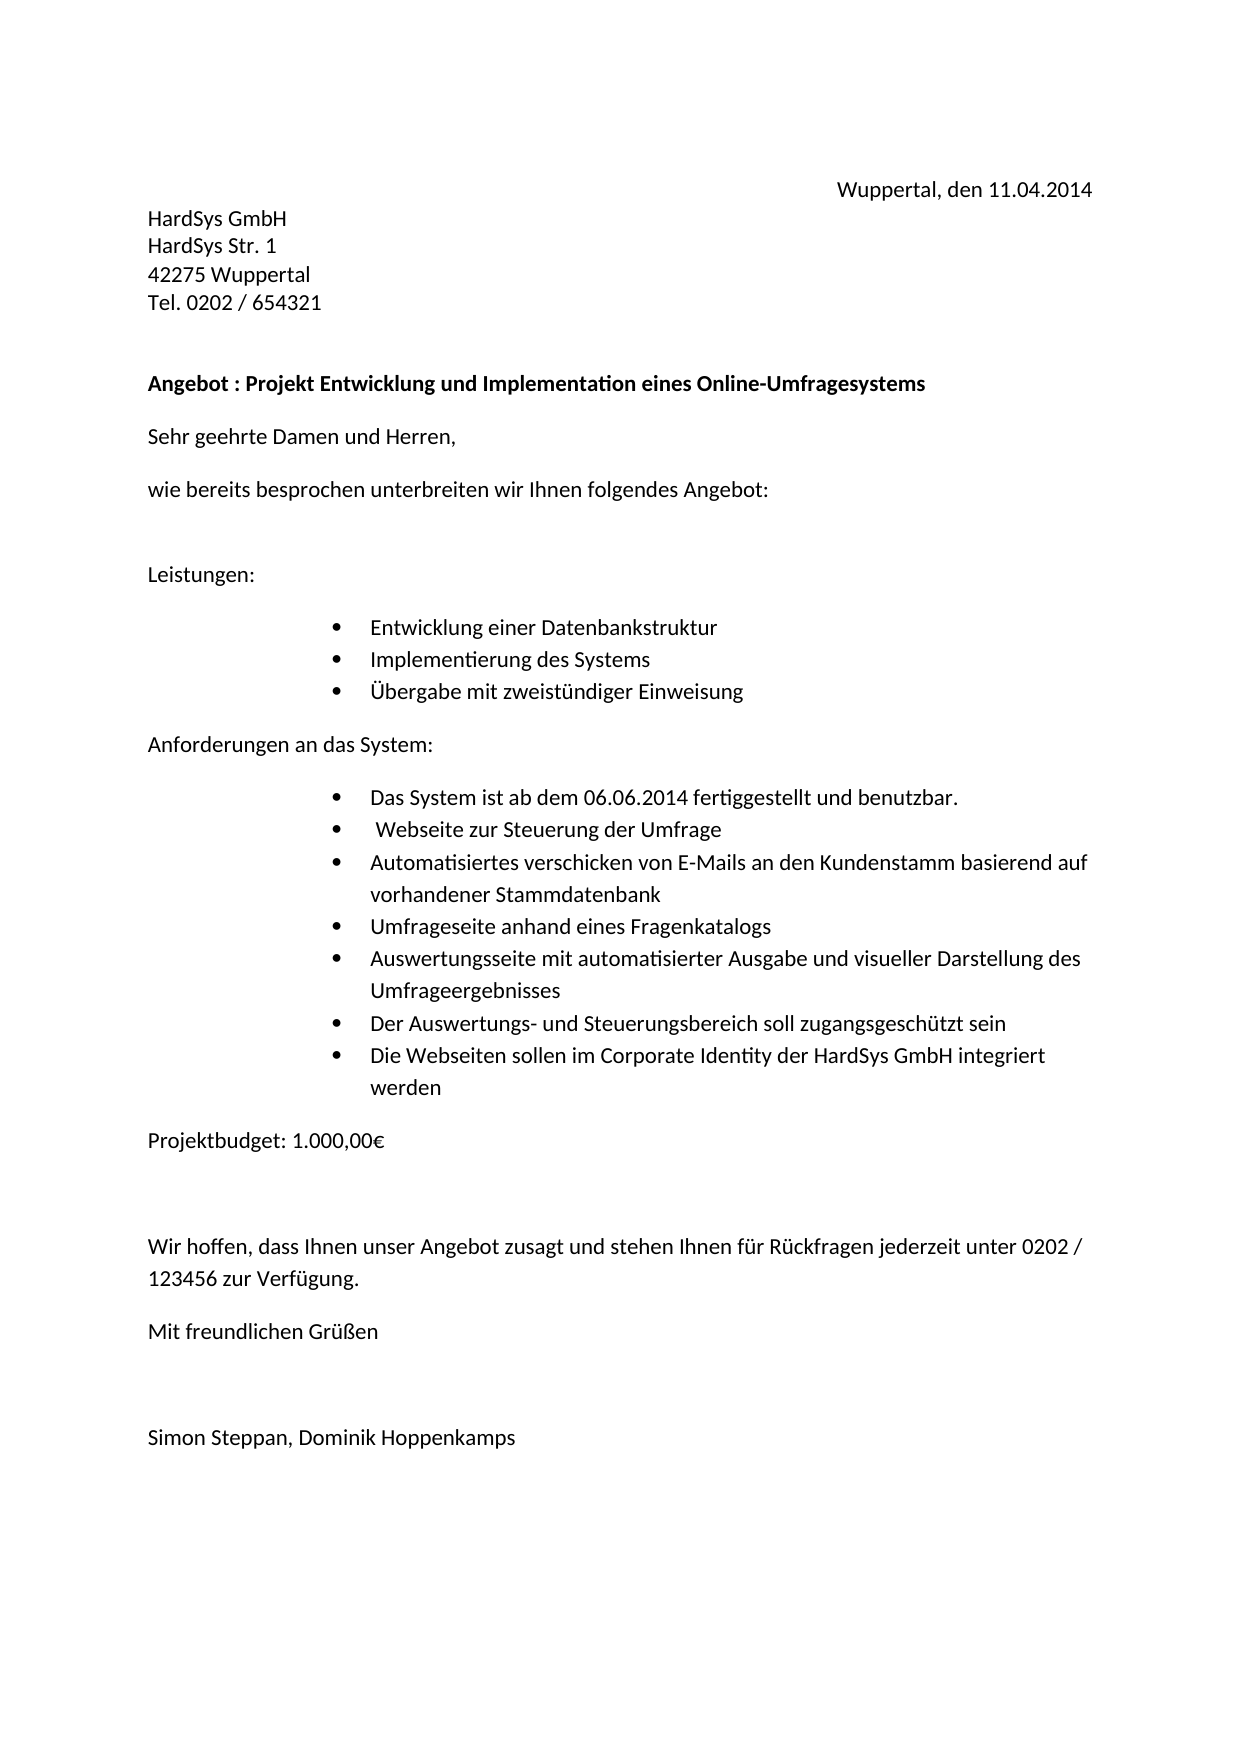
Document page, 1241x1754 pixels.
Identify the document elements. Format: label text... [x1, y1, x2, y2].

list Entwicklung einer Datenbankstruktur [333, 613, 1093, 641]
text Projektbudget: 1.000,00€ [148, 1126, 1093, 1154]
text Angebot : Projekt Entwicklung und Implementation eines Online-Umfragesystems [148, 369, 1093, 397]
list Übergabe mit zweistündiger Einweisung [333, 677, 1093, 705]
list Das System ist ab dem 06.06.2014 fertiggestellt und benutzbar. [333, 783, 1093, 811]
text Tel. 0202 / 654321 [148, 288, 1093, 316]
text Simon Steppan, Dominik Hoppenkamps [148, 1423, 1093, 1451]
text HardSys Str. 1 [148, 232, 1093, 260]
text Sehr geehrte Damen und Herren, [148, 422, 1093, 450]
list Der Auswertungs- und Steuerungsbereich soll zugangsgeschützt sein [333, 1009, 1093, 1037]
list Auswertungsseite mit automatisierter Ausgabe und visueller Darstellung des Umfrageergebnisses [333, 944, 1093, 1004]
text Leistungen: [148, 528, 1093, 588]
text Anforderungen an das System: [148, 730, 1093, 758]
list Umfrageseite anhand eines Fragenkatalogs [333, 912, 1093, 940]
text HardSys GmbH [148, 204, 1093, 232]
text Wuppertal, den 11.04.2014 [148, 176, 1093, 204]
text Wir hoffen, dass Ihnen unser Angebot zusagt und stehen Ihnen für Rückfragen jederzeit unter 0202 / 123456 zur Verfügung. [148, 1232, 1093, 1292]
text wie bereits besprochen unterbreiten wir Ihnen folgendes Angebot: [148, 475, 1093, 503]
list Automatisiertes verschicken von E-Mails an den Kundenstamm basierend auf vorhandener Stammdatenbank [333, 848, 1093, 908]
list Die Webseiten sollen im Corporate Identity der HardSys GmbH integriert werden [333, 1041, 1093, 1101]
list Webseite zur Steuerung der Umfrage [333, 816, 1093, 844]
text 42275 Wuppertal [148, 260, 1093, 288]
list Implementierung des Systems [333, 645, 1093, 673]
text Mit freundlichen Grüßen [148, 1317, 1093, 1345]
